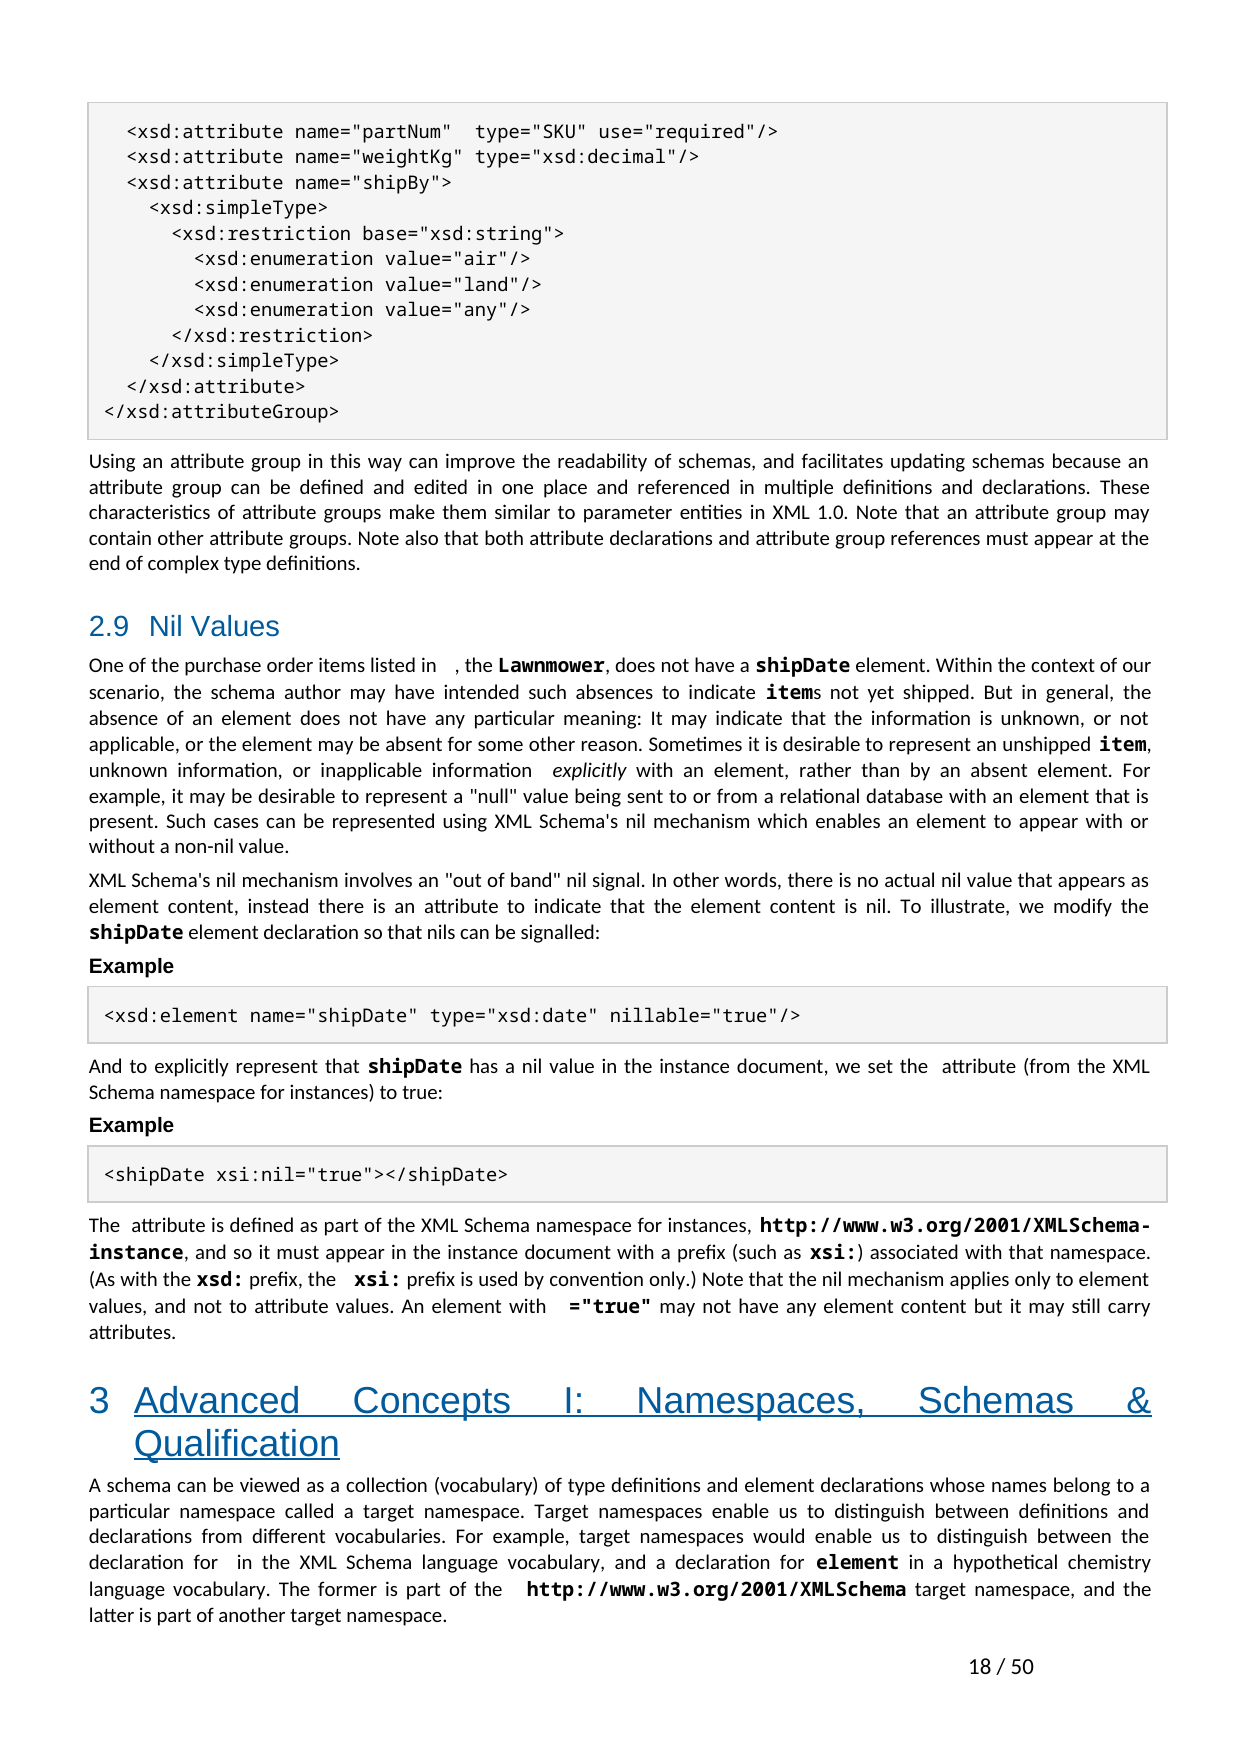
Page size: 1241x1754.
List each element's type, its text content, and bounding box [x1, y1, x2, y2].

subtitle Nil Values [88, 609, 1152, 643]
text And to explicitly represent that shipDate has a nil value in the instance document, we set the attribute (from the XML Schema namespace for instances) to true: [88, 1052, 1152, 1104]
text XML Schema's nil mechanism involves an "out of band" nil signal. In other words, there is no actual nil value that appears as element content, instead there is an attribute to indicate that the element content is nil. To illustrate, we modify the shipDate element declaration so that nils can be signalled: [88, 867, 1152, 945]
text The attribute is defined as part of the XML Schema namespace for instances, http://www.w3.org/2001/XMLSchema-instance, and so it must appear in the instance document with a prefix (such as xsi:) associated with that namespace. (As with the xsd: prefix, the xsi: prefix is used by convention only.) Note that the nil mechanism applies only to element values, and not to attribute values. An element with ="true" may not have any element content but it may still carry attributes. [88, 1211, 1152, 1344]
text <xsd:element name="shipDate" type="xsd:date" nillable="true"/> [89, 987, 1166, 1042]
text Example [88, 953, 1152, 977]
text <shipDate xsi:nil="true"></shipDate> [89, 1147, 1166, 1201]
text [89, 103, 1166, 439]
text Using an attribute group in this way can improve the readability of schemas, and facilitates updating schemas because an attribute group can be defined and edited in one place and referenced in multiple definitions and declarations. These characteristics of attribute groups make them similar to parameter entities in XML 1.0. Note that an attribute group may contain other attribute groups. Note also that both attribute declarations and attribute group references must appear at the end of complex type definitions. [88, 449, 1152, 576]
subtitle Advanced Concepts I: Namespaces, Schemas & Qualification [88, 1378, 1152, 1464]
text A schema can be viewed as a collection (vocabulary) of type definitions and element declarations whose names belong to a particular namespace called a target namespace. Target namespaces enable us to distinguish between definitions and declarations from different vocabularies. For example, target namespaces would enable us to distinguish between the declaration for in the XML Schema language vocabulary, and a declaration for element in a hypothetical chemistry language vocabulary. The former is part of the http://www.w3.org/2001/XMLSchema target namespace, and the latter is part of another target namespace. [88, 1472, 1152, 1628]
text One of the purchase order items listed in , the Lawnmower, does not have a shipDate element. Within the context of our scenario, the schema author may have intended such absences to indicate items not yet shipped. But in general, the absence of an element does not have any particular meaning: It may indicate that the information is unknown, or not applicable, or the element may be absent for some other reason. Sometimes it is desirable to represent an unshipped item, unknown information, or inapplicable information explicitly with an element, rather than by an absent element. For example, it may be desirable to represent a "null" value being sent to or from a relational database with an element that is present. Such cases can be represented using XML Schema's nil mechanism which enables an element to appear with or without a non-nil value. [88, 651, 1152, 859]
text Example [88, 1113, 1152, 1137]
